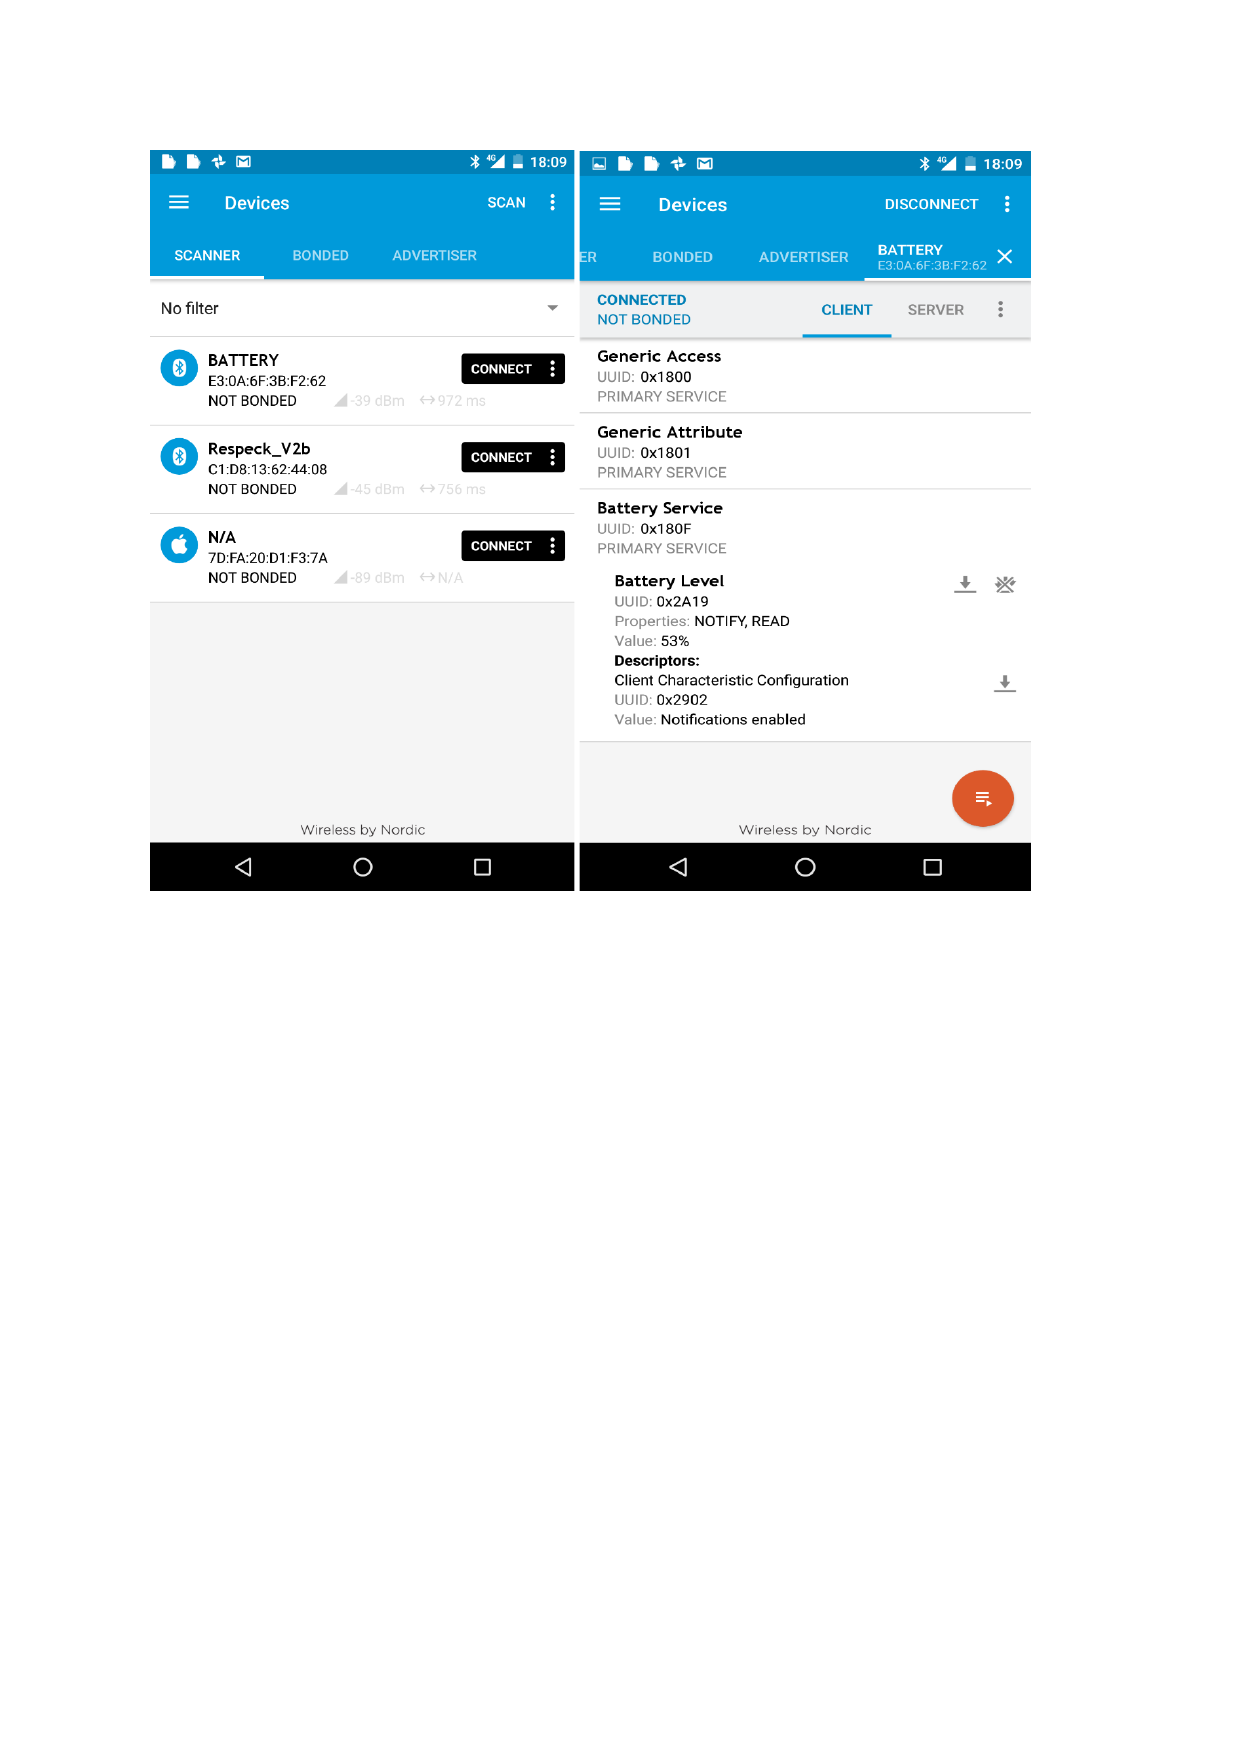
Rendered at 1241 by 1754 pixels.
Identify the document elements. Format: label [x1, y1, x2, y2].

picture [645, 157, 659, 170]
picture [272, 202, 279, 208]
picture [150, 277, 575, 891]
picture [966, 157, 975, 170]
picture [188, 155, 200, 168]
picture [514, 155, 522, 168]
picture [469, 251, 474, 259]
picture [879, 245, 885, 254]
picture [333, 251, 338, 260]
picture [163, 155, 175, 168]
picture [226, 197, 232, 209]
picture [474, 156, 478, 167]
picture [233, 251, 238, 259]
picture [943, 158, 956, 170]
picture [672, 158, 684, 169]
picture [237, 160, 249, 167]
picture [239, 202, 246, 208]
picture [898, 245, 914, 254]
picture [917, 245, 923, 254]
picture [492, 157, 504, 168]
picture [619, 157, 632, 170]
picture [213, 156, 224, 167]
picture [593, 164, 605, 169]
picture [224, 251, 230, 260]
picture [697, 158, 712, 169]
picture [461, 251, 466, 260]
picture [579, 279, 1031, 891]
